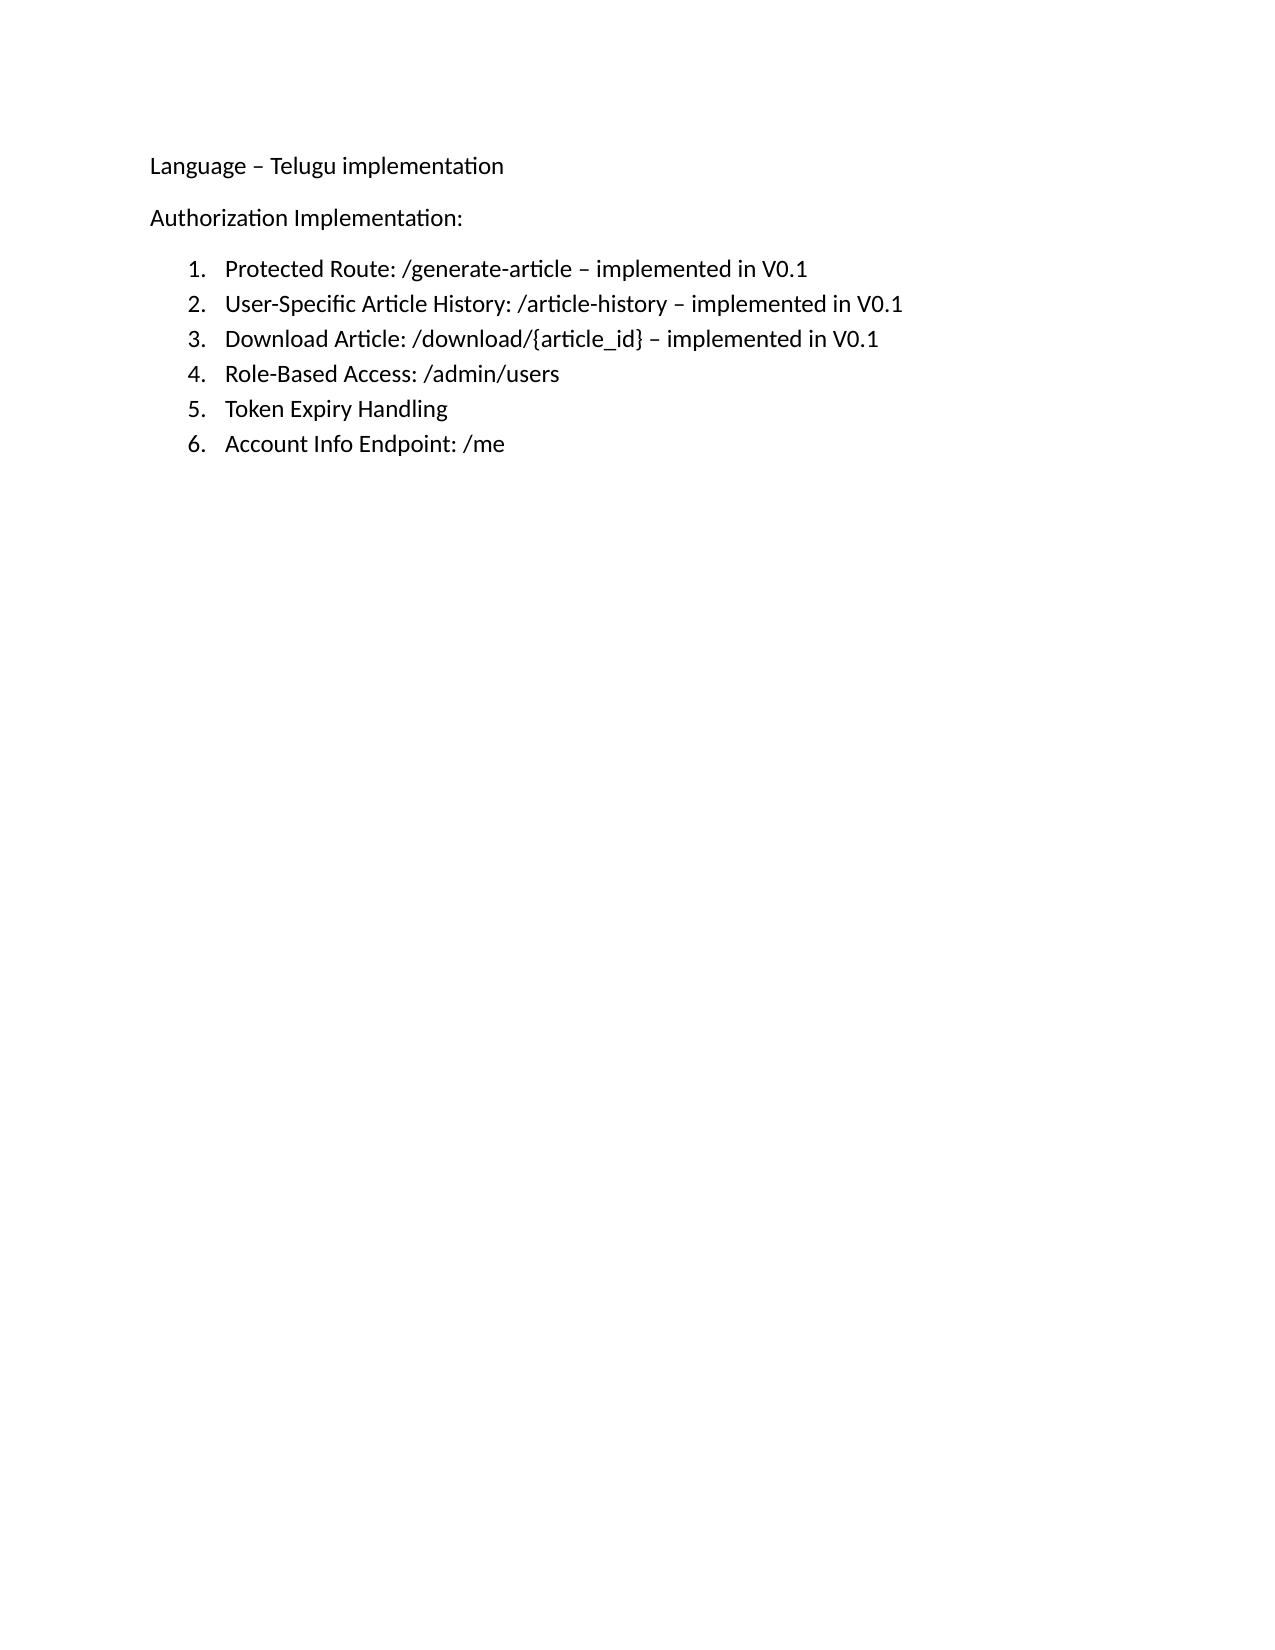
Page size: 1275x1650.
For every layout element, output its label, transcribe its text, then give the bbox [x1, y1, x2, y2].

list Token Expiry Handling [187, 393, 1125, 424]
list Account Info Endpoint: /me [187, 428, 1125, 459]
list Role-Based Access: /admin/users [187, 358, 1125, 389]
text Language – Telugu implementation [150, 150, 1125, 181]
text Authorization Implementation: [150, 202, 1125, 232]
list Protected Route: /generate-article – implemented in V0.1 [187, 253, 1125, 284]
list User-Specific Article History: /article-history – implemented in V0.1 [187, 288, 1125, 319]
list Download Article: /download/{article_id} – implemented in V0.1 [187, 323, 1125, 354]
